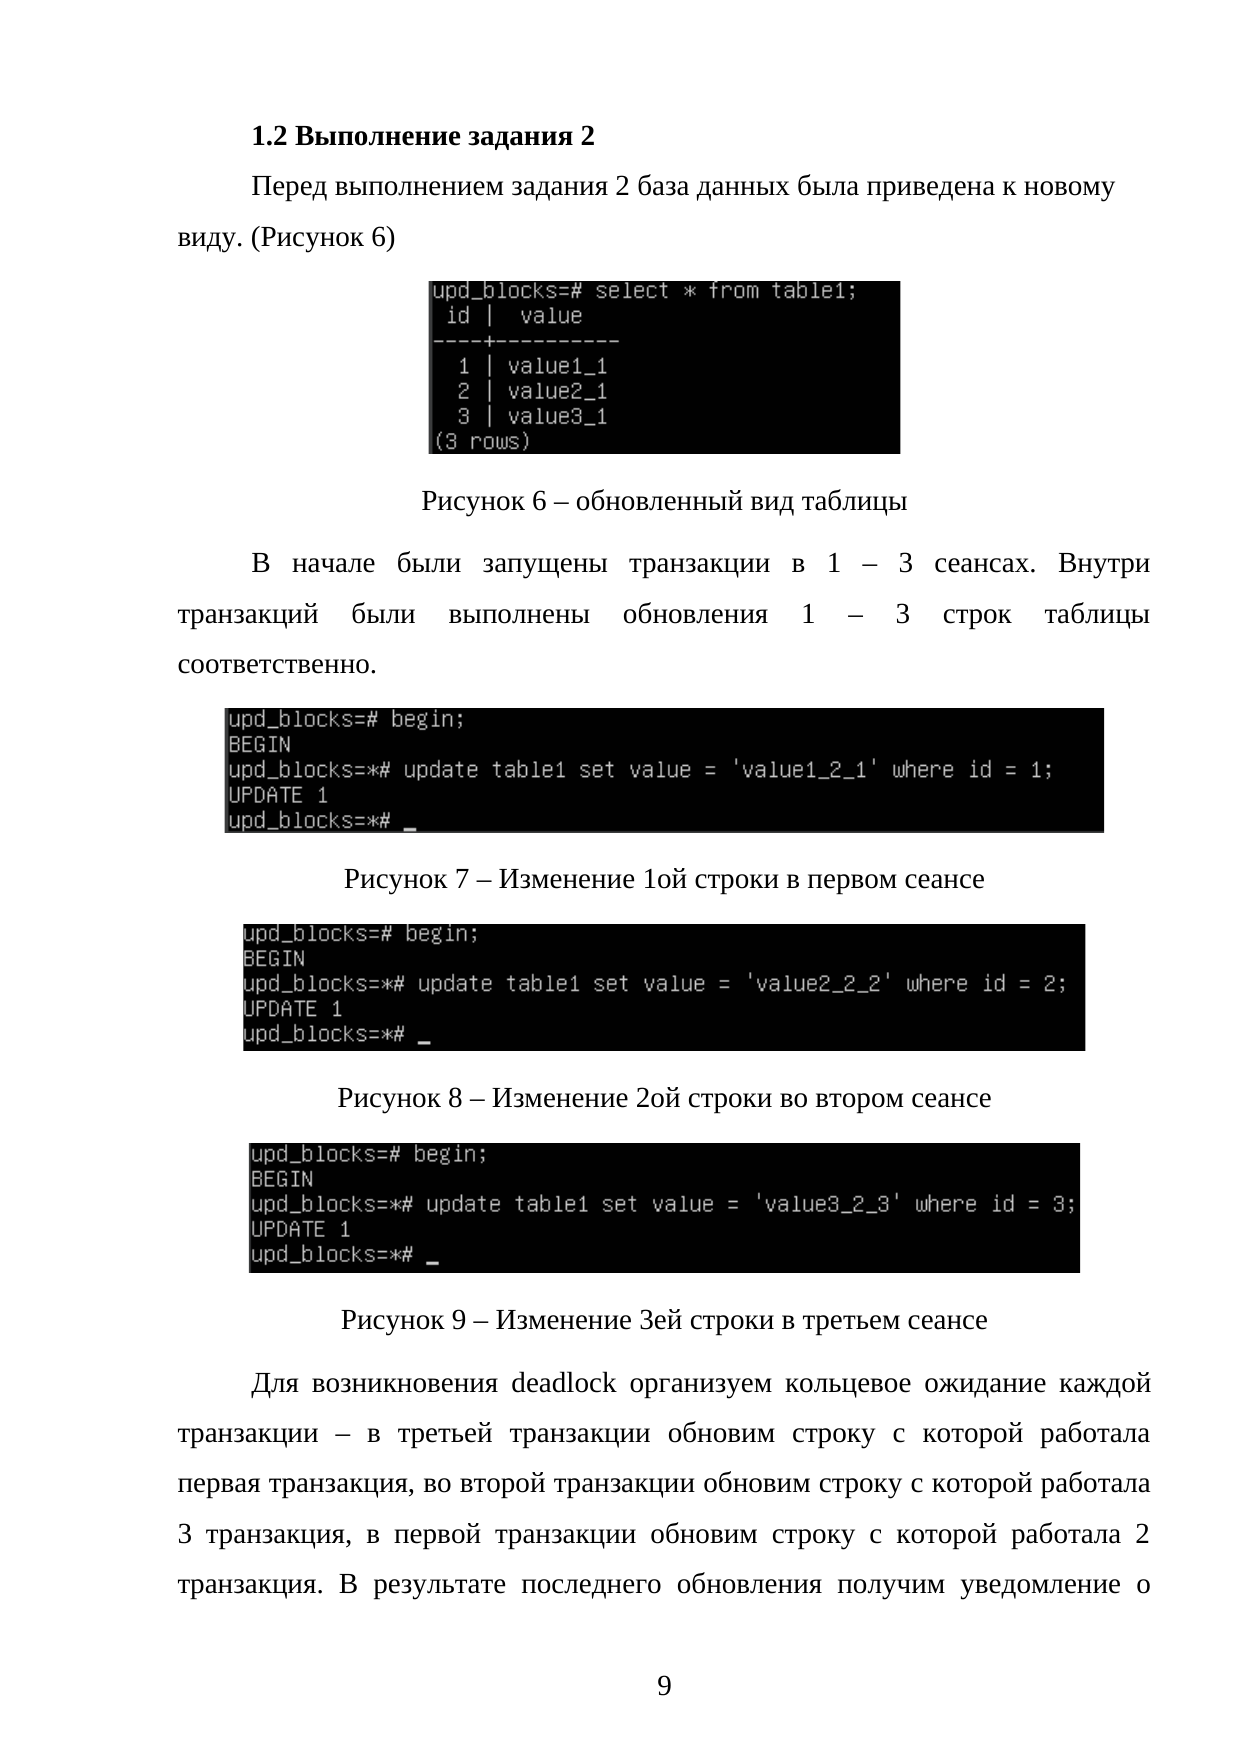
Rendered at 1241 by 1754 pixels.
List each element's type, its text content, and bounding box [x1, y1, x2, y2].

text Рисунок 6 – обновленный вид таблицы [177, 483, 1152, 516]
picture [248, 1143, 1080, 1273]
text Рисунок 7 – Изменение 1ой строки в первом сеансе [177, 862, 1152, 895]
text Рисунок 8 – Изменение 2ой строки во втором сеансе [177, 1080, 1152, 1114]
picture [243, 924, 1086, 1051]
text Перед выполнением задания 2 база данных была приведена к новому виду. (Рисунок 6) [177, 168, 1152, 252]
text В начале были запущены транзакции в 1 – 3 сеансах. Внутри транзакций были выполнены обновления 1 – 3 строк таблицы соответственно. [177, 546, 1152, 680]
picture [428, 281, 901, 454]
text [177, 1365, 1152, 1600]
picture [224, 708, 1105, 833]
subtitle 1.2 Выполнение задания 2 [251, 118, 1152, 152]
text Рисунок 9 – Изменение 3ей строки в третьем сеансе [177, 1302, 1152, 1336]
